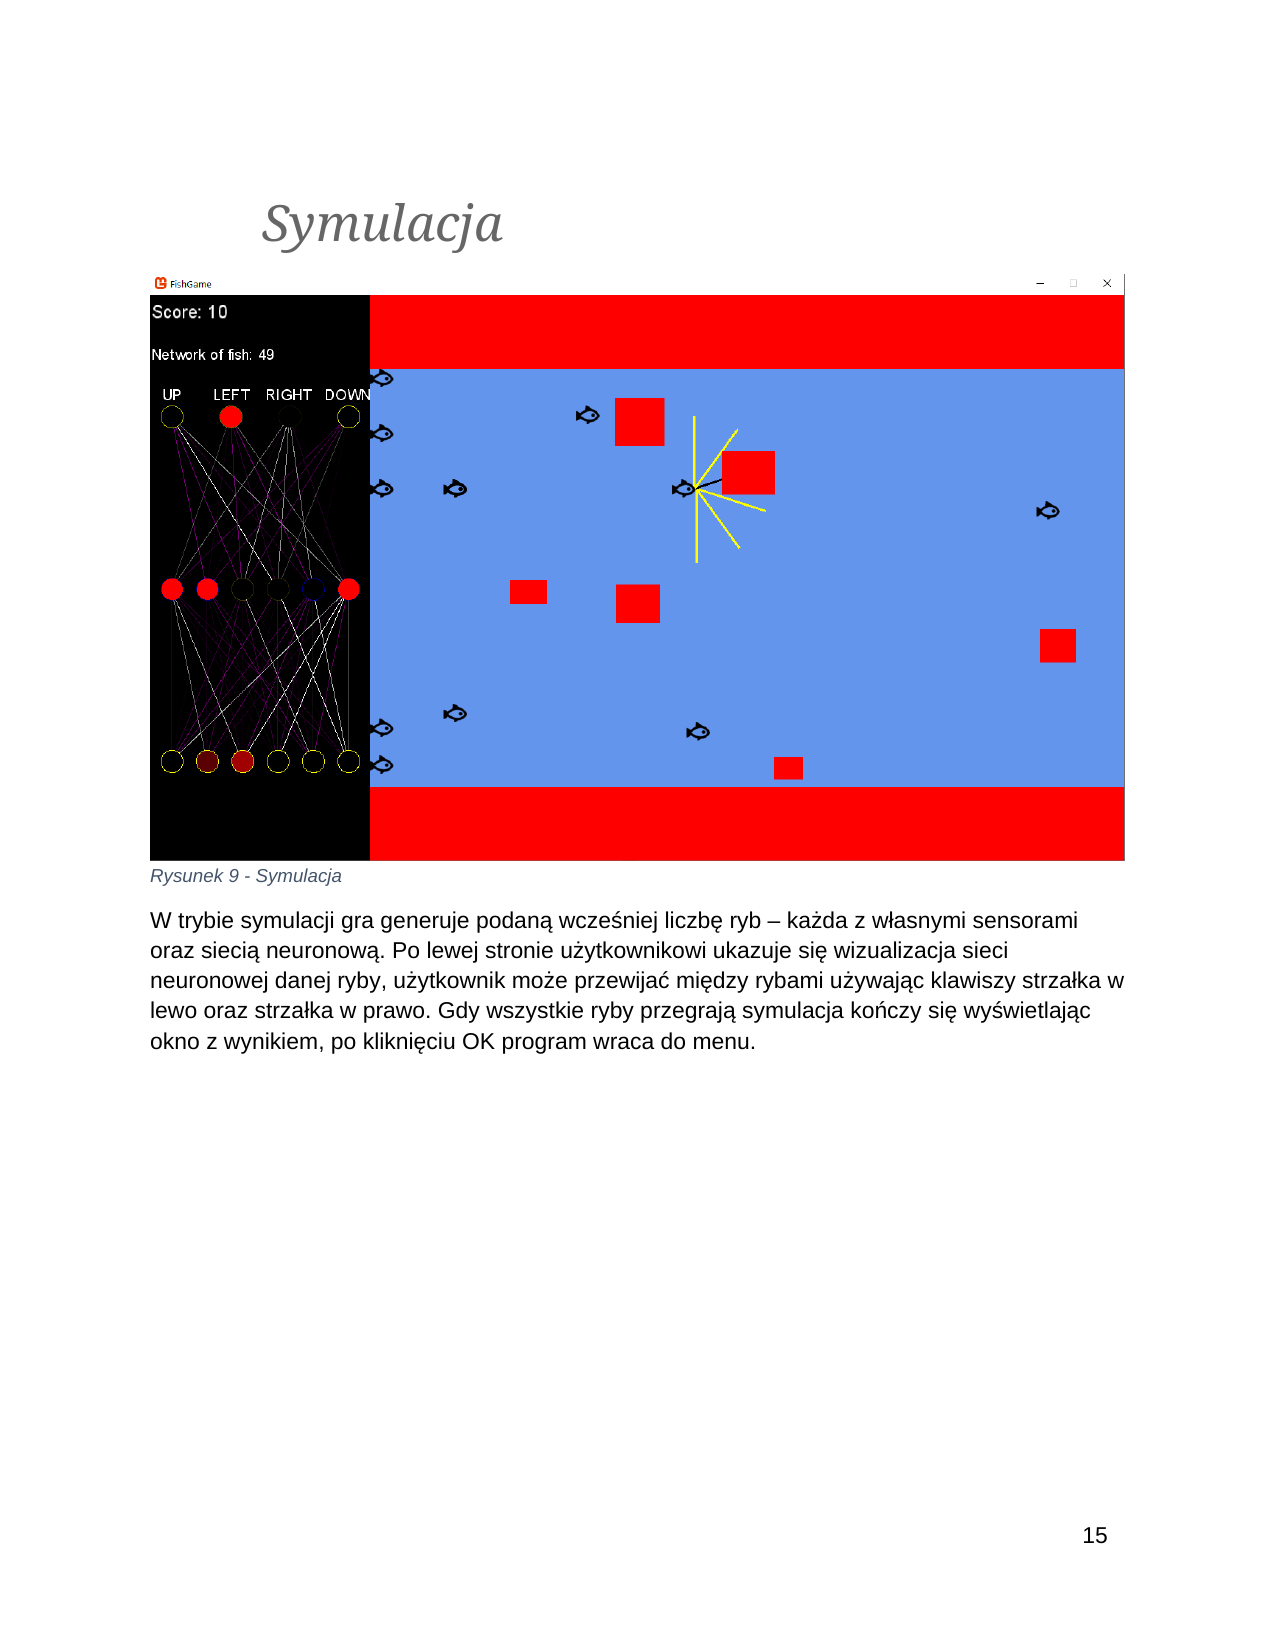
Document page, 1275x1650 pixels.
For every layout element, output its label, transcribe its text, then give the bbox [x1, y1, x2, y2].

subtitle Symulacja [262, 187, 1125, 256]
text W trybie symulacji gra generuje podaną wcześniej liczbę ryb – każda z własnymi sensorami oraz siecią neuronową. Po lewej stronie użytkownikowi ukazuje się wizualizacja sieci neuronowej danej ryby, użytkownik może przewijać między rybami używając klawiszy strzałka w lewo oraz strzałka w prawo. Gdy wszystkie ryby przegrają symulacja kończy się wyświetlając okno z wynikiem, po kliknięciu OK program wraca do menu. [150, 907, 1125, 1054]
picture [150, 274, 1125, 861]
text Rysunek 9 - Symulacja [150, 864, 1125, 886]
